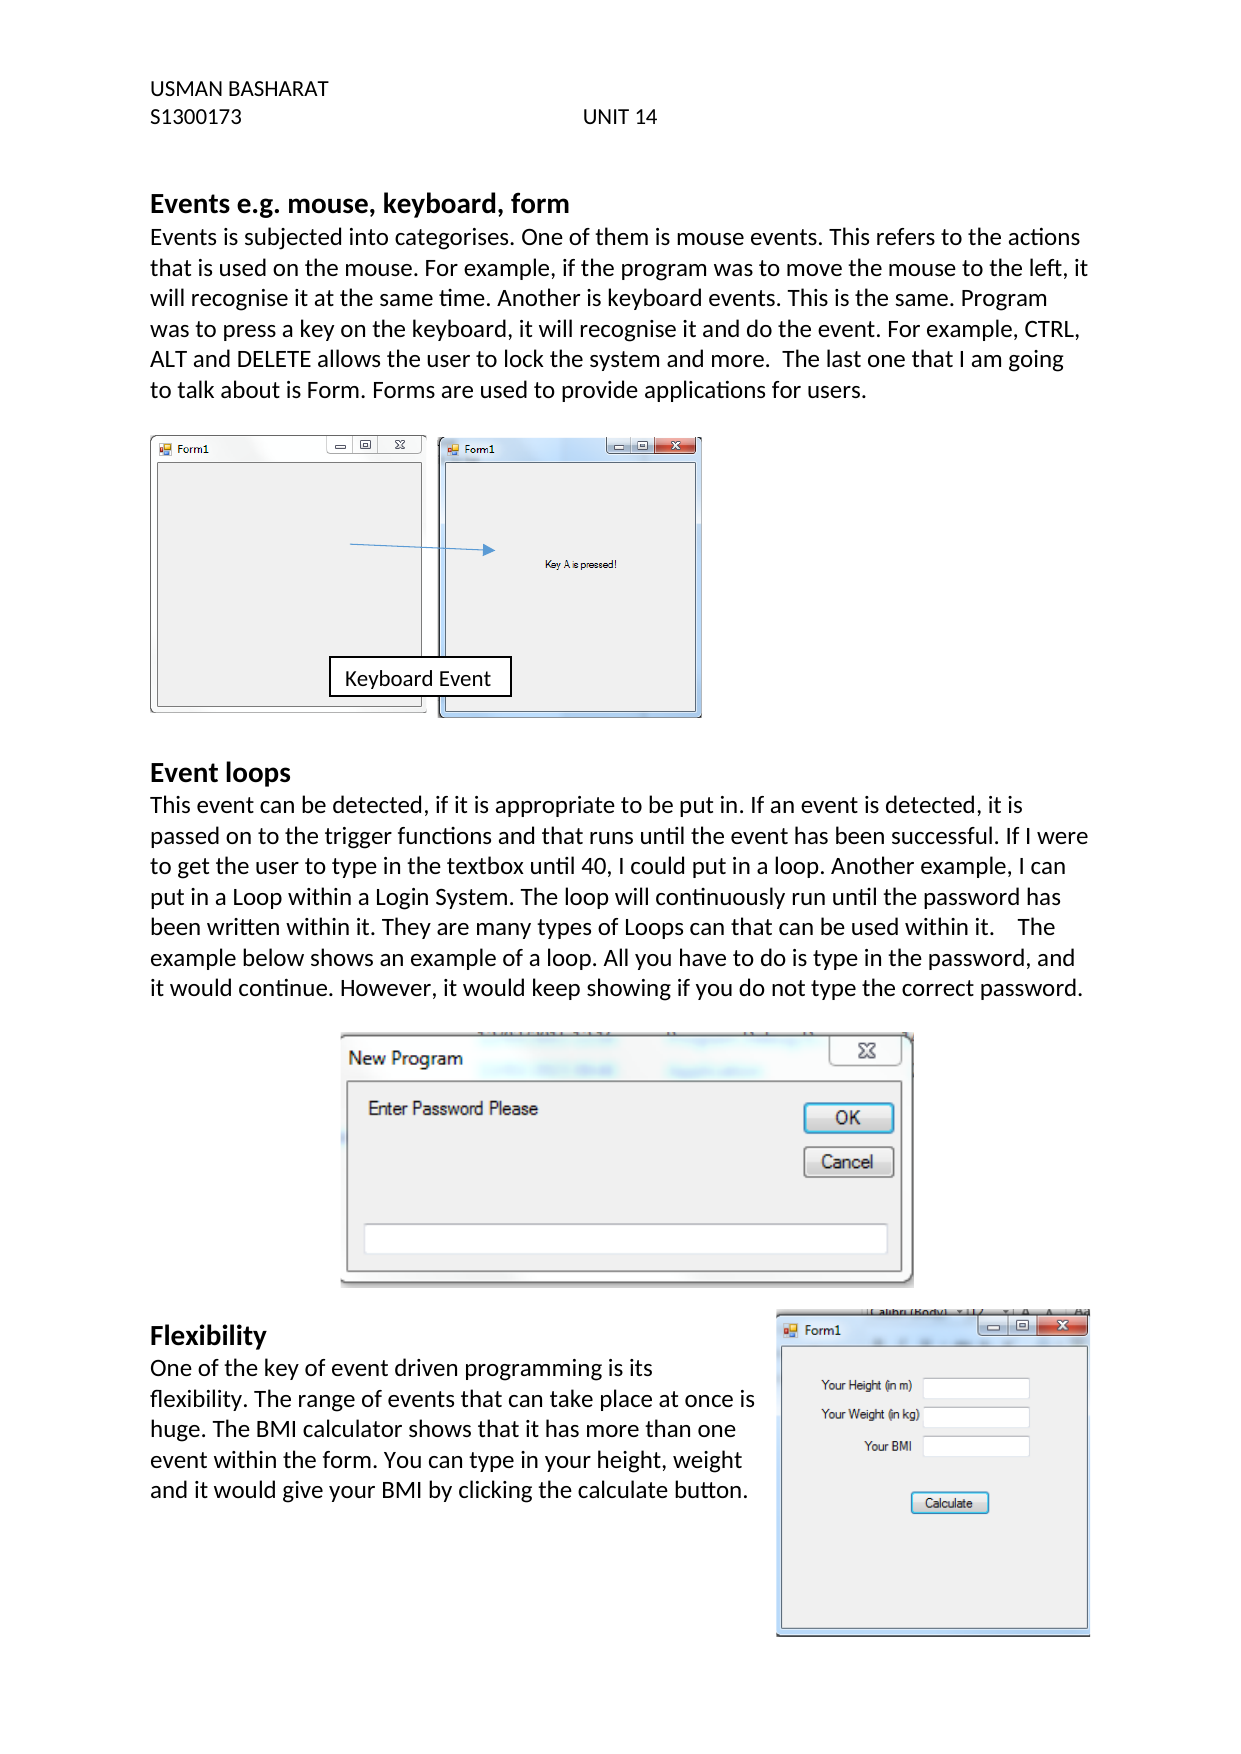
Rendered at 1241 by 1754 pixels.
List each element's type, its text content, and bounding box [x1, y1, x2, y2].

picture [150, 435, 427, 713]
list Events e.g. mouse, keyboard, form [150, 186, 1090, 221]
list This event can be detected, if it is appropriate to be put in. If an event is detected, it is passed on to the trigger functions and that runs until the event has been successful. If I were to get the user to type in the textbox until 40, I could put in a loop. Another example, I can put in a Loop within a Login System. The loop will continuously run until the password has been written within it. They are many types of Loops can that can be used within it. The example below shows an example of a loop. All you have to do is type in the password, and it would continue. However, it would keep showing if you do not type the correct password. [150, 789, 1090, 1003]
picture [437, 437, 702, 718]
list Events is subjected into categorises. One of them is mouse events. This refers to the actions that is used on the mouse. For example, if the program was to move the mouse to the left, it will recognise it at the same time. Another is keyboard events. This is the same. Program was to press a key on the keyboard, it will recognise it and do the event. For example, CTRL, ALT and DELETE allows the user to lock the system and more. The last one that I am going to talk about is Form. Forms are used to provide applications for users. [150, 221, 1090, 404]
list One of the key of event driven programming is its flexibility. The range of events that can take place at once is huge. The BMI calculator shows that it has more than one event within the form. You can type in your height, weight and it would give your BMI by clicking the calculate button. [150, 1352, 776, 1505]
list Flexibility [150, 1317, 776, 1352]
picture [340, 1032, 914, 1288]
list Event loops [150, 754, 1090, 789]
picture [776, 1309, 1091, 1637]
